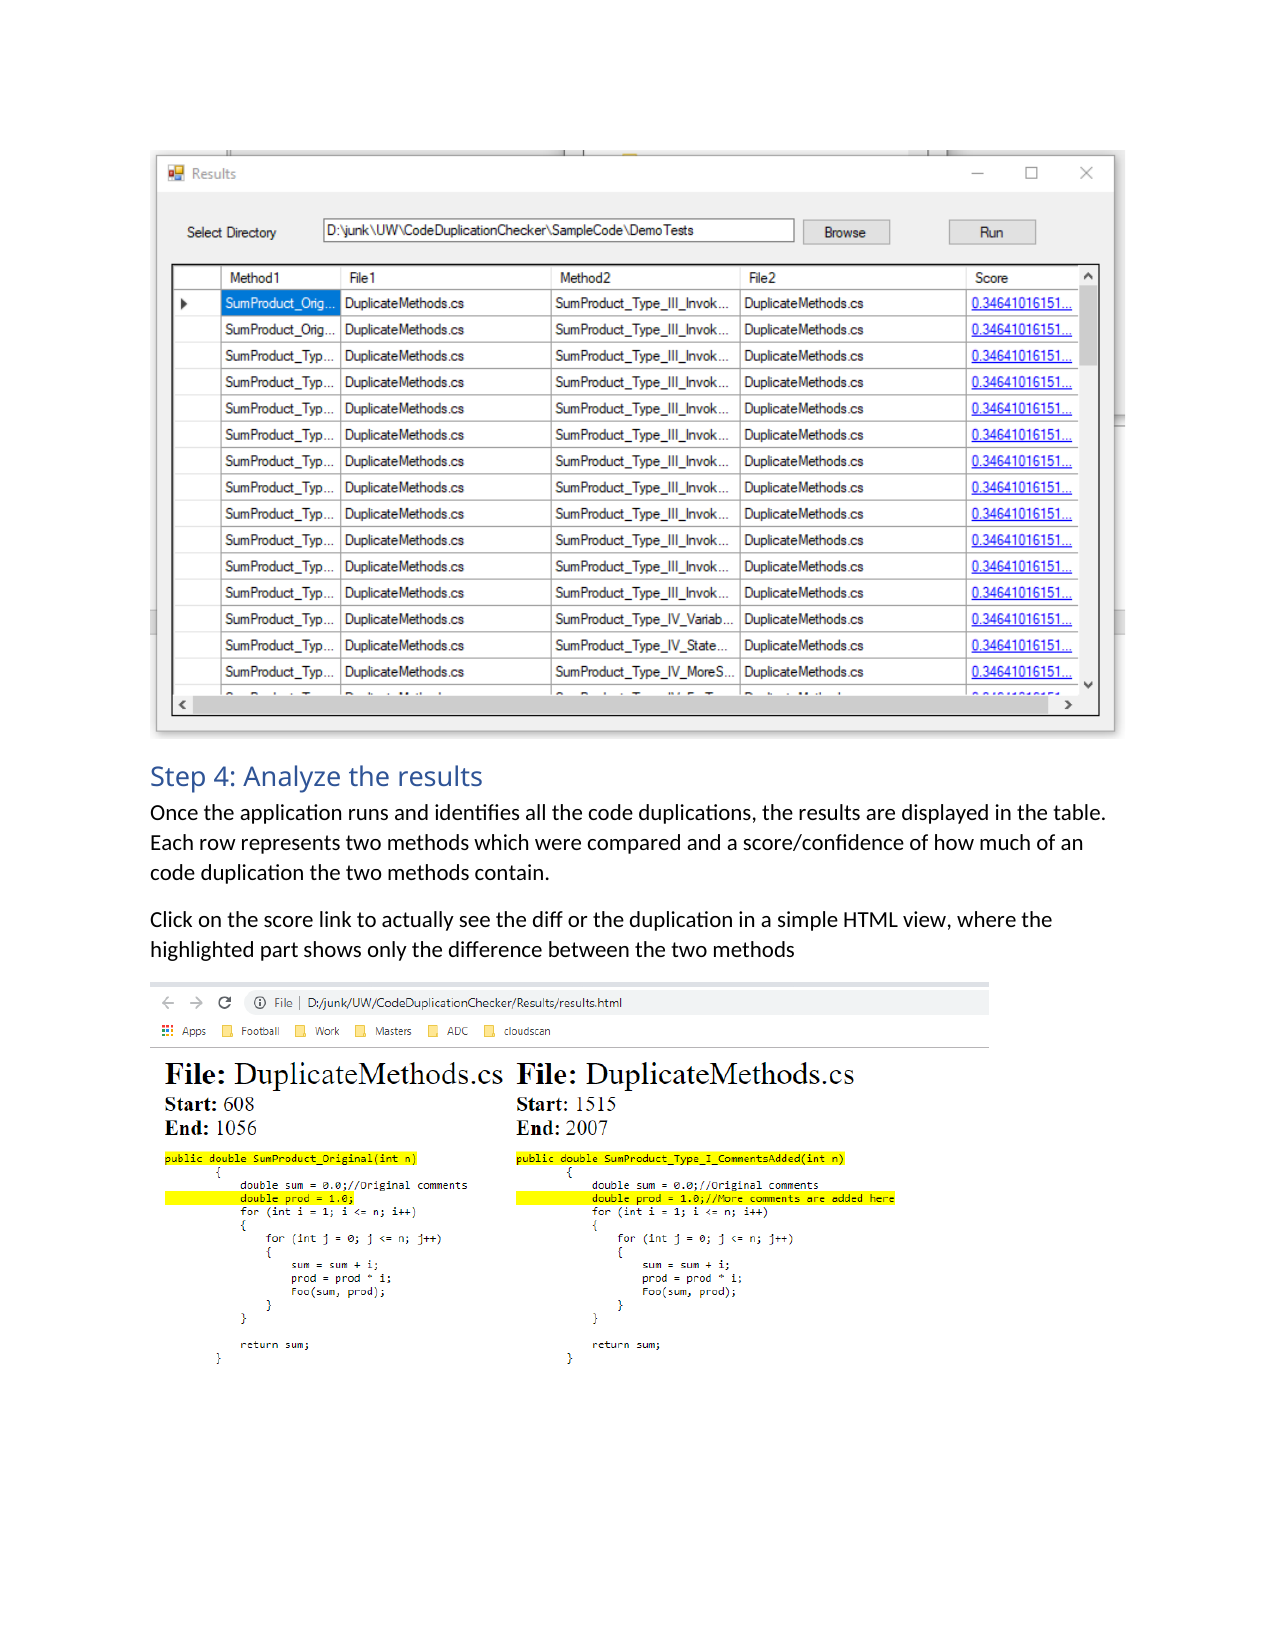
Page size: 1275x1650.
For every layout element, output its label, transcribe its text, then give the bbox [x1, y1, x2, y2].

picture [150, 982, 989, 1461]
text Click on the score link to actually see the diff or the duplication in a simple HTML view, where the highlighted part shows only the difference between the two methods [150, 905, 1125, 963]
subtitle Step 4: Analyze the results [150, 758, 1125, 795]
picture [150, 150, 1125, 739]
text Once the application runs and identifies all the code duplications, the results are displayed in the table. Each row represents two methods which were compared and a score/confidence of how much of an code duplication the two methods contain. [150, 798, 1125, 886]
